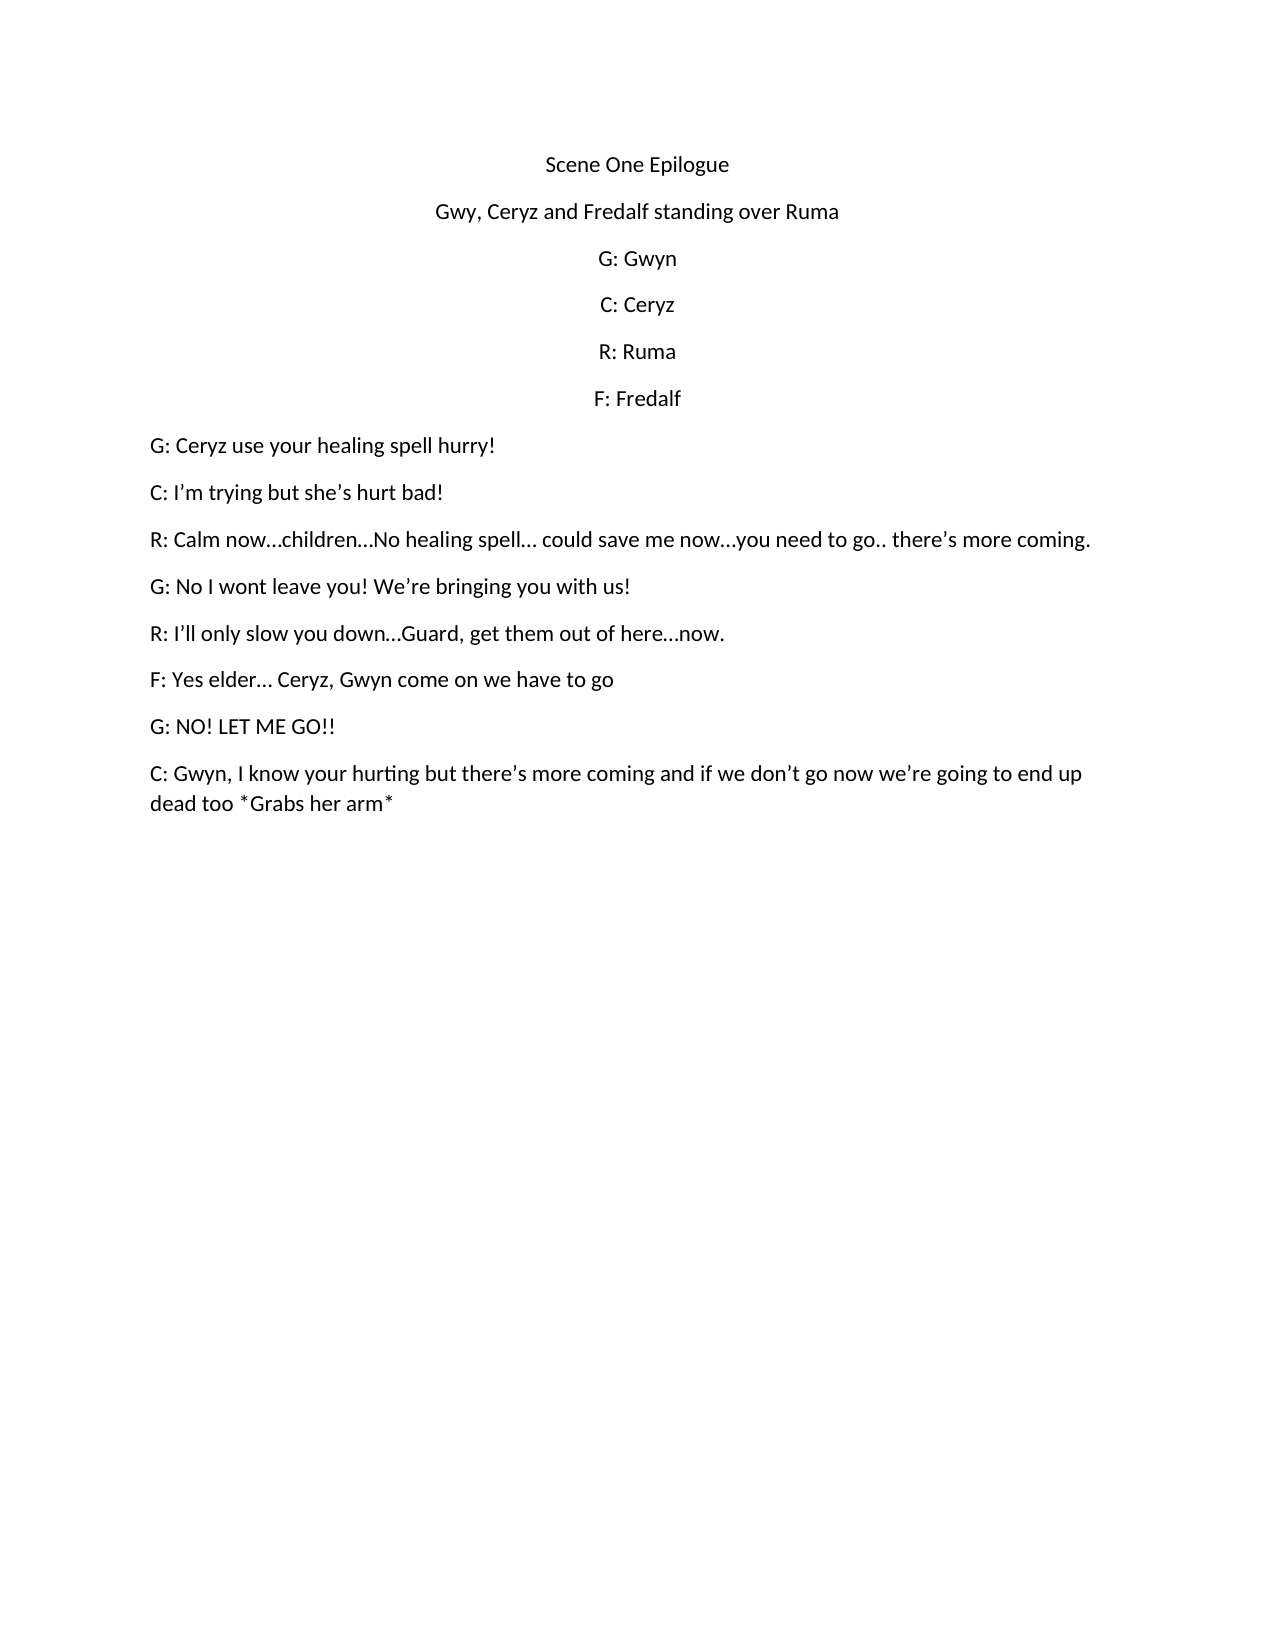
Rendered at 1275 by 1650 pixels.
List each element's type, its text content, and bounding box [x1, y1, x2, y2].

text C: Ceryz [150, 291, 1125, 319]
text Gwy, Ceryz and Fredalf standing over Ruma [150, 197, 1125, 225]
text G: Gwyn [150, 244, 1125, 272]
text Scene One Epilogue [150, 150, 1125, 178]
text G: NO! LET ME GO!! [150, 712, 1125, 741]
text G: No I wont leave you! We’re bringing you with us! [150, 572, 1125, 600]
text R: Ruma [150, 337, 1125, 366]
text G: Ceryz use your healing spell hurry! [150, 431, 1125, 459]
text C: I’m trying but she’s hurt bad! [150, 478, 1125, 506]
text F: Fredalf [150, 384, 1125, 412]
text R: I’ll only slow you down…Guard, get them out of here…now. [150, 619, 1125, 647]
text C: Gwyn, I know your hurting but there’s more coming and if we don’t go now we’re going to end up dead too *Grabs her arm* [150, 759, 1125, 818]
text F: Yes elder… Ceryz, Gwyn come on we have to go [150, 666, 1125, 694]
text R: Calm now…children…No healing spell… could save me now…you need to go.. there’s more coming. [150, 525, 1125, 553]
